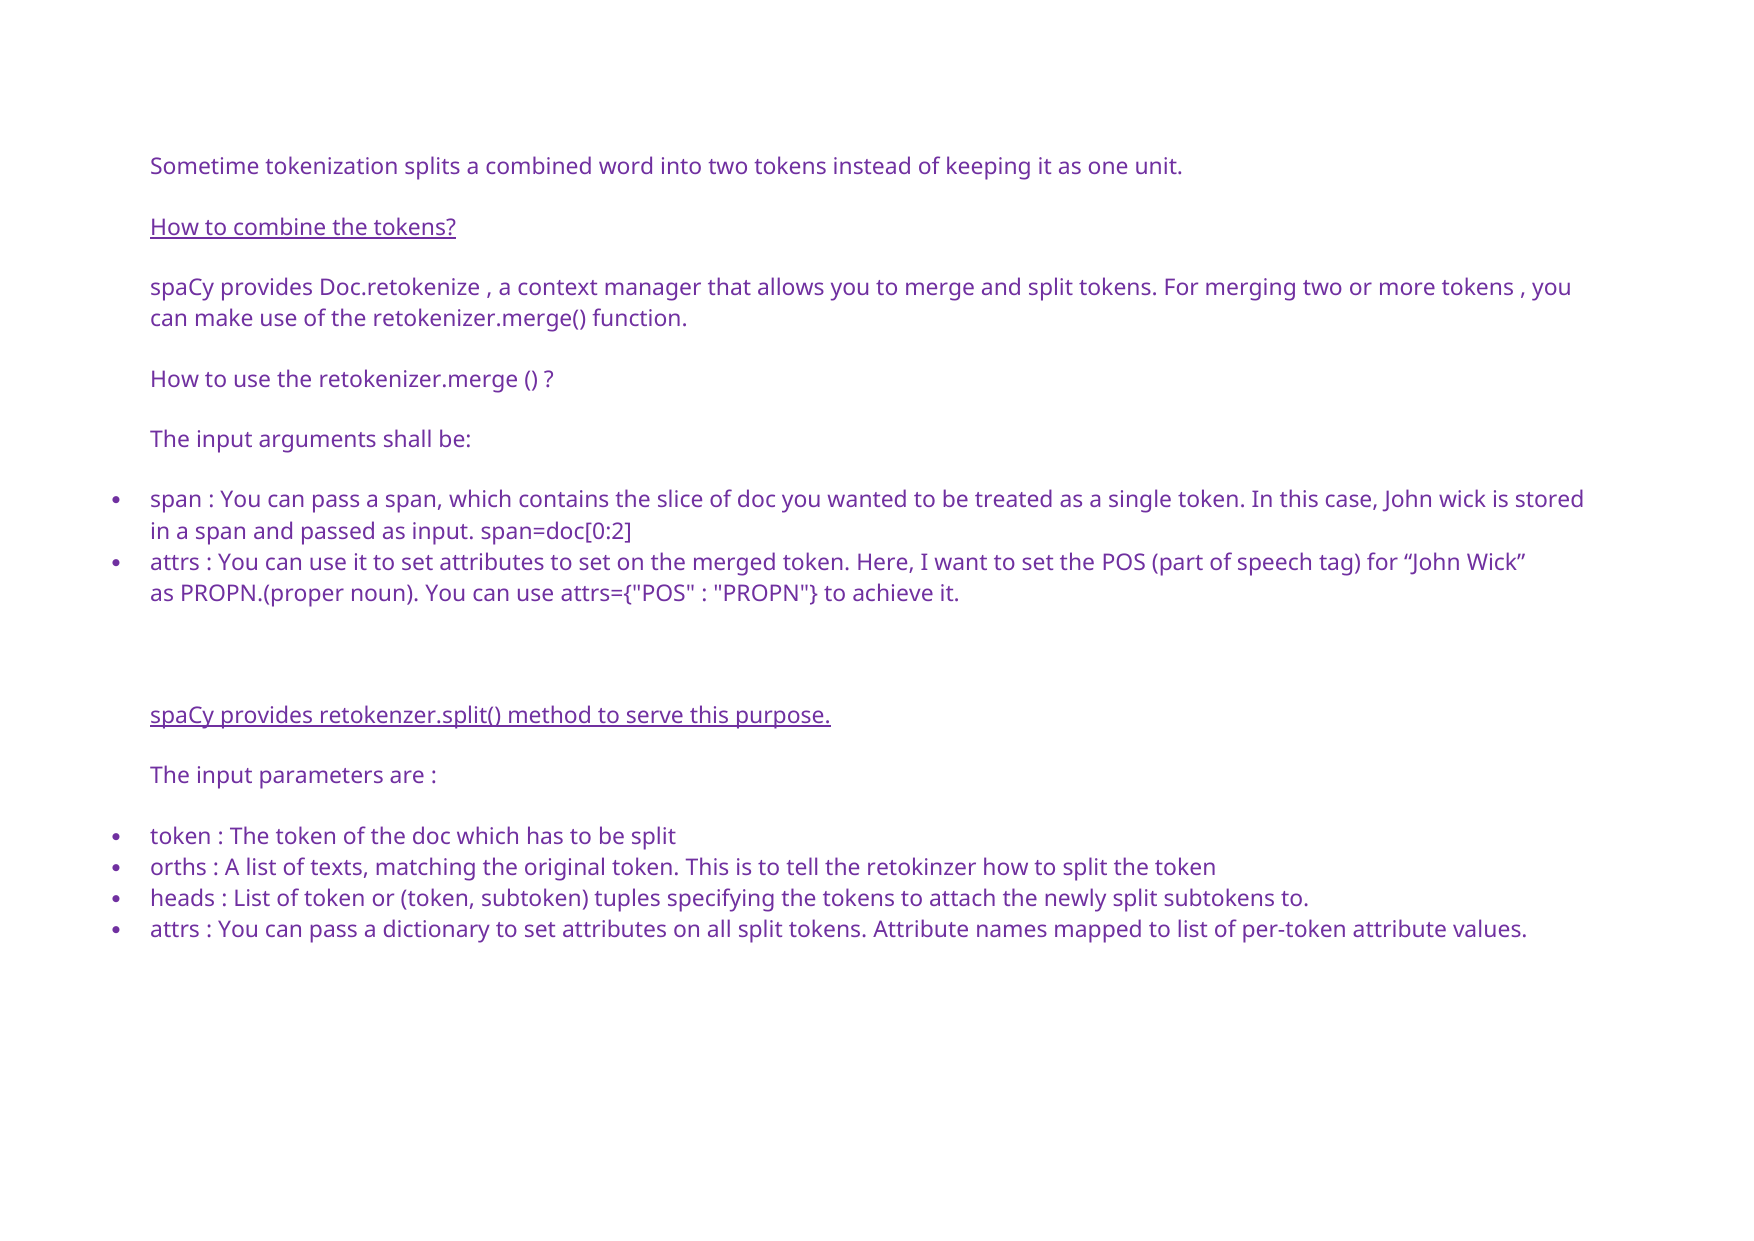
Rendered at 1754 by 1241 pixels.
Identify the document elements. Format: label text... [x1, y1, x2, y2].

text Sometime tokenization splits a combined word into two tokens instead of keeping it as one unit. [150, 150, 1604, 181]
list span : You can pass a span, which contains the slice of doc you wanted to be treated as a single token. In this case, John wick is stored in a span and passed as input. span=doc[0:2] [112, 483, 1604, 546]
list token : The token of the doc which has to be split [112, 820, 1604, 851]
list attrs : You can use it to set attributes to set on the merged token. Here, I want to set the POS (part of speech tag) for “John Wick” as PROPN.(proper noun). You can use attrs={"POS" : "PROPN"} to achieve it. [112, 546, 1604, 608]
text The input arguments shall be: [150, 423, 1604, 454]
text How to combine the tokens? [150, 210, 1604, 242]
list attrs : You can pass a dictionary to set attributes on all split tokens. Attribute names mapped to list of per-token attribute values. [112, 913, 1604, 945]
text spaCy provides retokenzer.split() method to serve this purpose. [150, 699, 1604, 730]
text The input parameters are : [150, 759, 1604, 791]
text How to use the retokenizer.merge () ? [150, 362, 1604, 394]
text spaCy provides Doc.retokenize , a context manager that allows you to merge and split tokens. For merging two or more tokens , you can make use of the retokenizer.merge() function. [150, 271, 1604, 333]
list orths : A list of texts, matching the original token. This is to tell the retokinzer how to split the token [112, 851, 1604, 882]
list heads : List of token or (token, subtoken) tuples specifying the tokens to attach the newly split subtokens to. [112, 882, 1604, 913]
